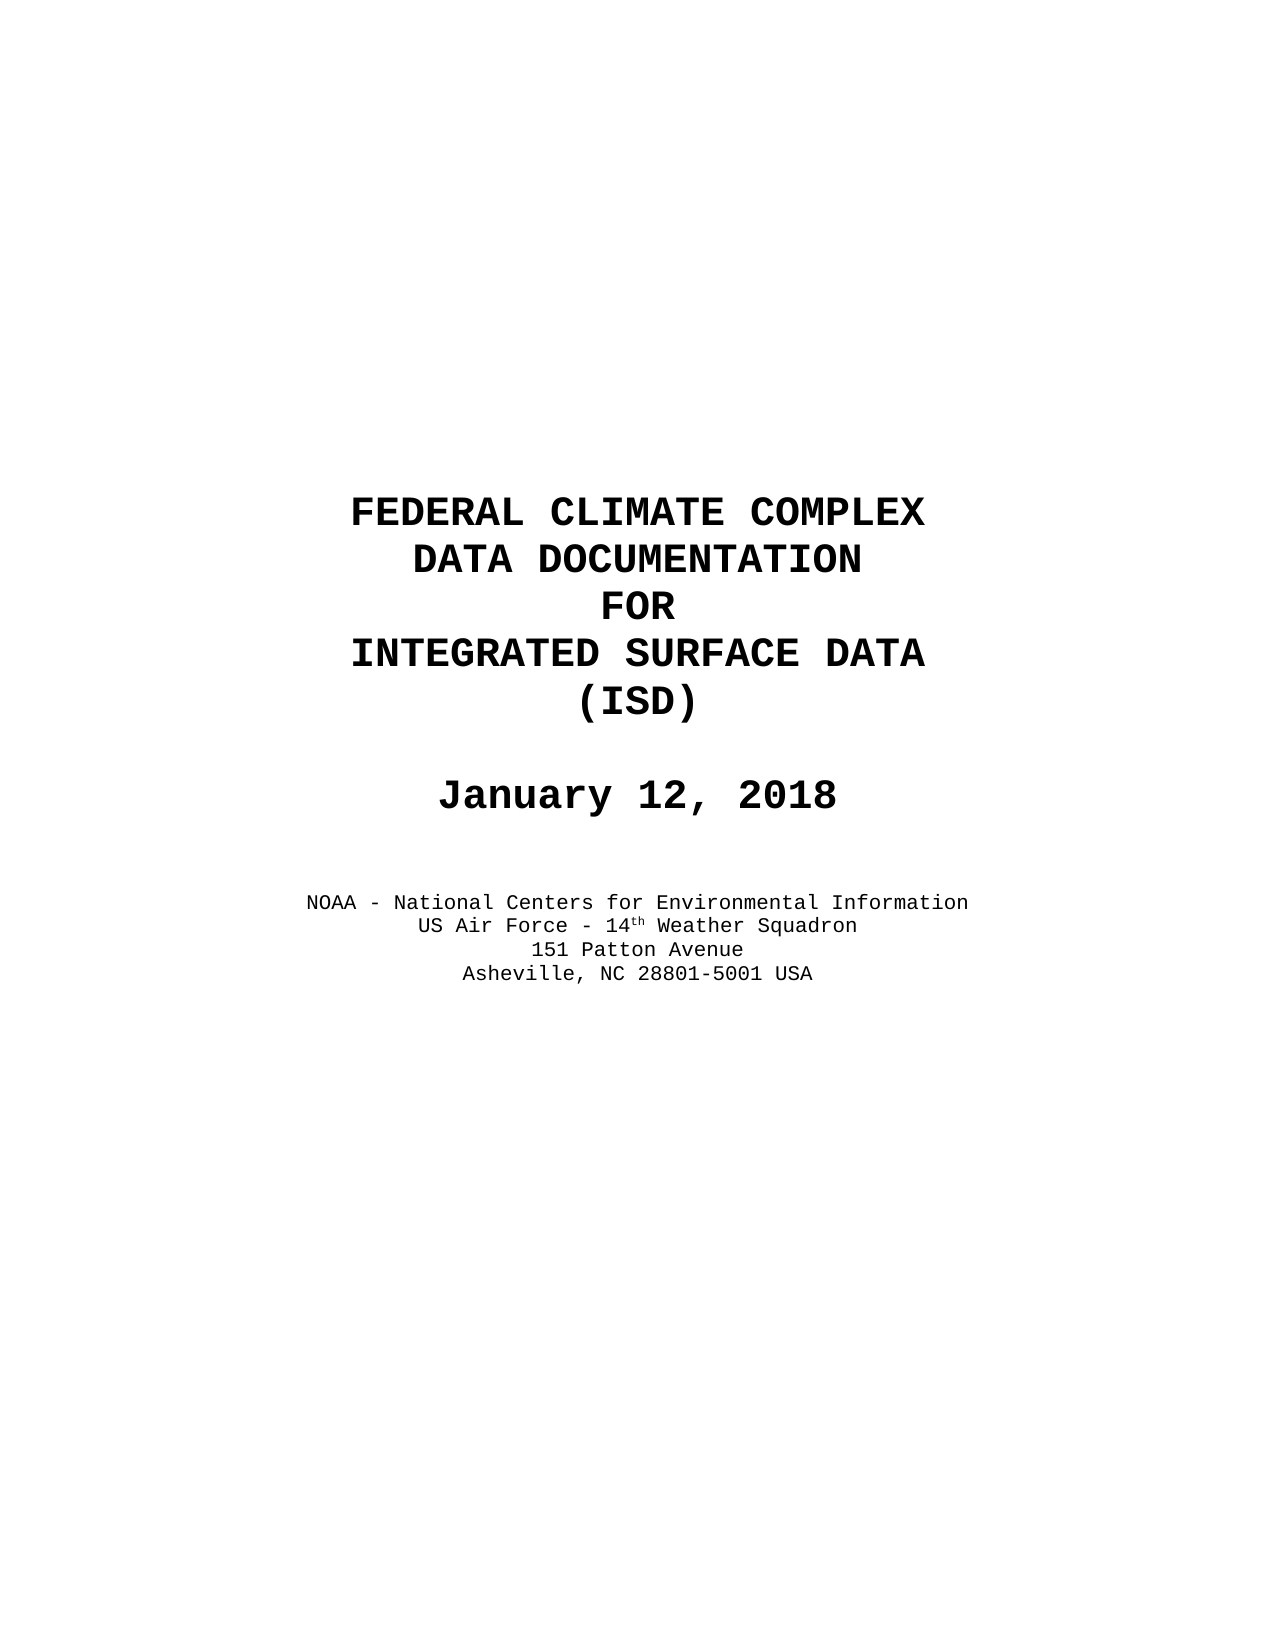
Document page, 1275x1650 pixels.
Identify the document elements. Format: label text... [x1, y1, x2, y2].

text US Air Force - 14th Weather Squadron [150, 916, 1125, 939]
text DATA DOCUMENTATION [150, 538, 1125, 585]
text (ISD) [150, 679, 1125, 727]
text INTEGRATED SURFACE DATA [150, 632, 1125, 679]
text Asheville, NC 28801-5001 USA [150, 963, 1125, 986]
text 151 Patton Avenue [150, 939, 1125, 963]
text January 12, 2018 [150, 774, 1125, 821]
text FEDERAL CLIMATE COMPLEX [150, 491, 1125, 538]
text FOR [150, 585, 1125, 632]
text NOAA - National Centers for Environmental Information [150, 892, 1125, 916]
